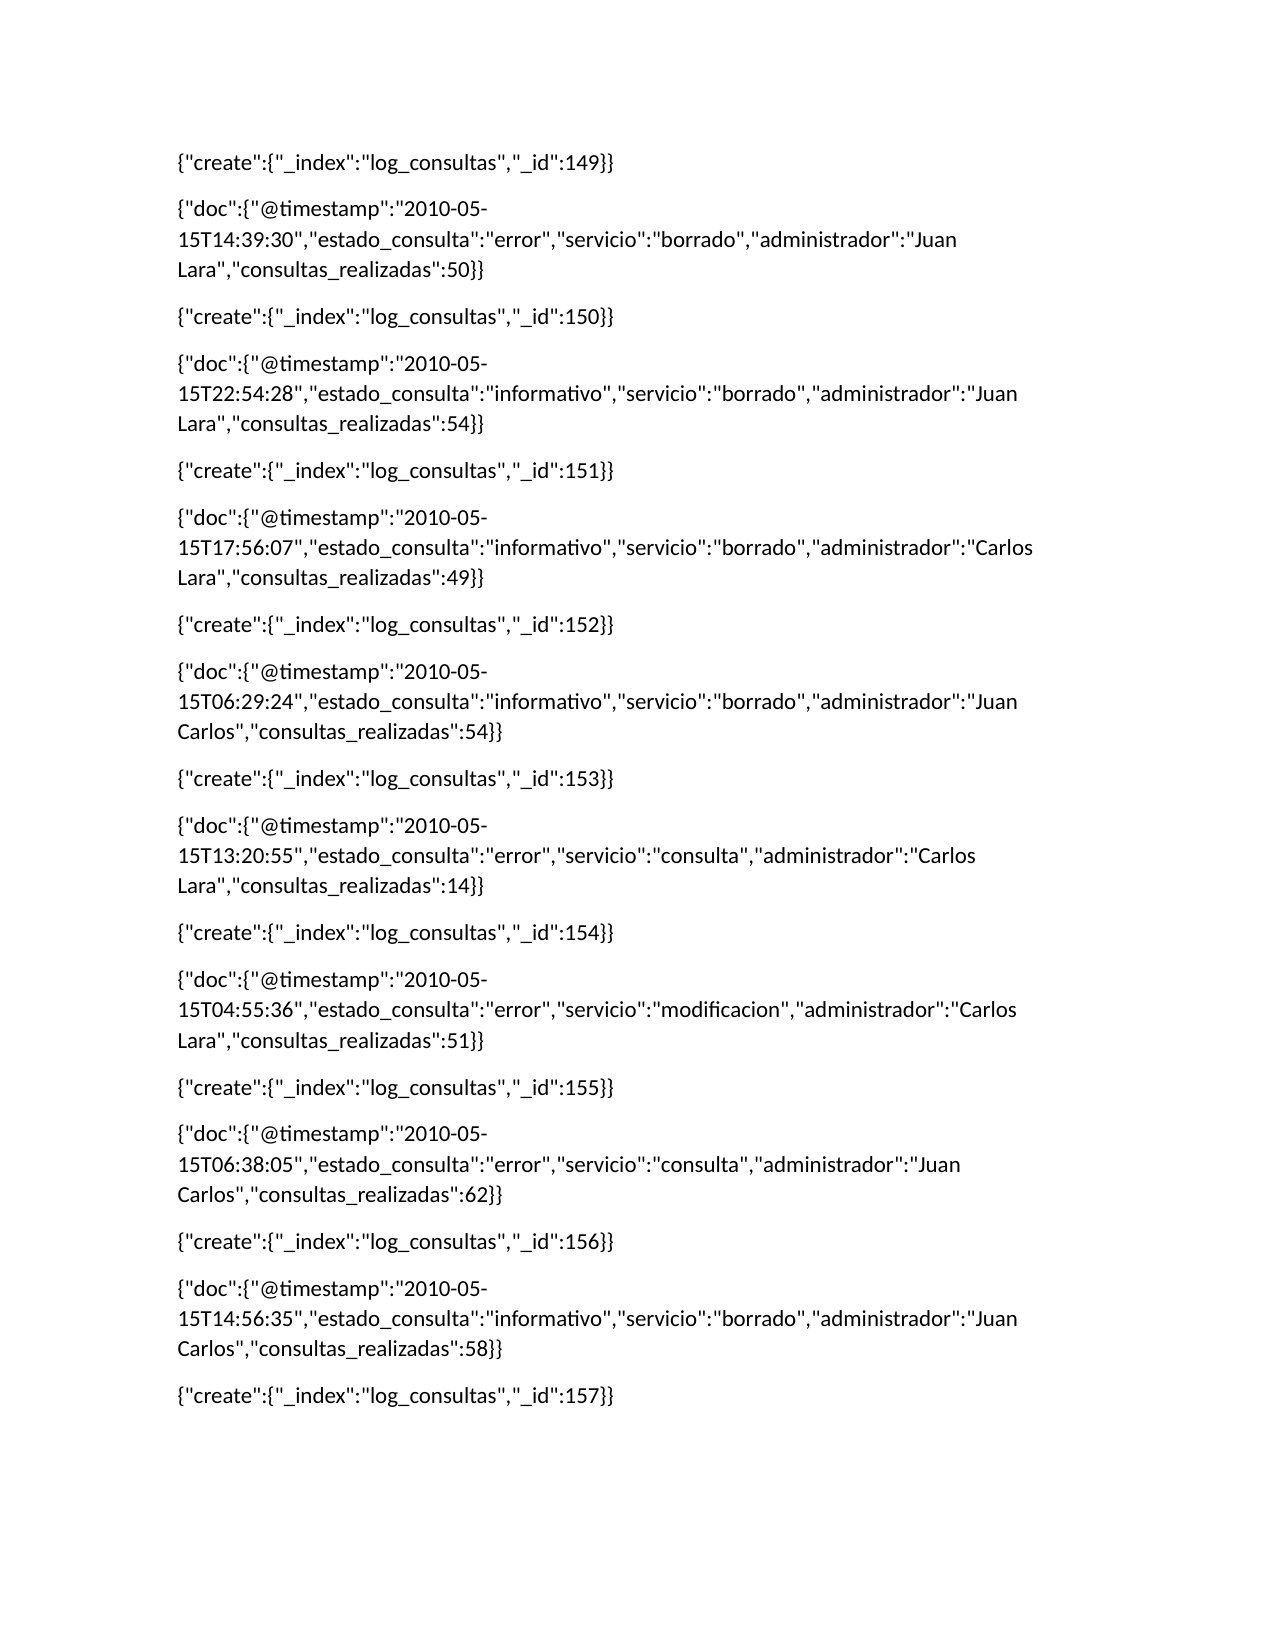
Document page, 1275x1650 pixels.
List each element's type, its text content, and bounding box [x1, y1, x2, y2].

text {"create":{"_index":"log_consultas","_id":157}} [177, 1381, 1098, 1409]
text {"create":{"_index":"log_consultas","_id":152}} [177, 610, 1098, 638]
text {"create":{"_index":"log_consultas","_id":153}} [177, 764, 1098, 792]
text {"doc":{"@timestamp":"2010-05-15T04:55:36","estado_consulta":"error","servicio":"modificacion","administrador":"Carlos Lara","consultas_realizadas":51}} [177, 965, 1098, 1054]
text {"doc":{"@timestamp":"2010-05-15T17:56:07","estado_consulta":"informativo","servicio":"borrado","administrador":"Carlos Lara","consultas_realizadas":49}} [177, 503, 1098, 591]
text {"doc":{"@timestamp":"2010-05-15T14:39:30","estado_consulta":"error","servicio":"borrado","administrador":"Juan Lara","consultas_realizadas":50}} [177, 194, 1098, 283]
text {"create":{"_index":"log_consultas","_id":149}} [177, 148, 1098, 176]
text {"create":{"_index":"log_consultas","_id":155}} [177, 1073, 1098, 1101]
text {"doc":{"@timestamp":"2010-05-15T13:20:55","estado_consulta":"error","servicio":"consulta","administrador":"Carlos Lara","consultas_realizadas":14}} [177, 811, 1098, 899]
text {"doc":{"@timestamp":"2010-05-15T06:38:05","estado_consulta":"error","servicio":"consulta","administrador":"Juan Carlos","consultas_realizadas":62}} [177, 1119, 1098, 1208]
text {"doc":{"@timestamp":"2010-05-15T22:54:28","estado_consulta":"informativo","servicio":"borrado","administrador":"Juan Lara","consultas_realizadas":54}} [177, 349, 1098, 437]
text {"create":{"_index":"log_consultas","_id":154}} [177, 918, 1098, 946]
text {"doc":{"@timestamp":"2010-05-15T06:29:24","estado_consulta":"informativo","servicio":"borrado","administrador":"Juan Carlos","consultas_realizadas":54}} [177, 657, 1098, 745]
text {"create":{"_index":"log_consultas","_id":150}} [177, 302, 1098, 330]
text {"doc":{"@timestamp":"2010-05-15T14:56:35","estado_consulta":"informativo","servicio":"borrado","administrador":"Juan Carlos","consultas_realizadas":58}} [177, 1274, 1098, 1362]
text {"create":{"_index":"log_consultas","_id":151}} [177, 456, 1098, 484]
text {"create":{"_index":"log_consultas","_id":156}} [177, 1227, 1098, 1255]
